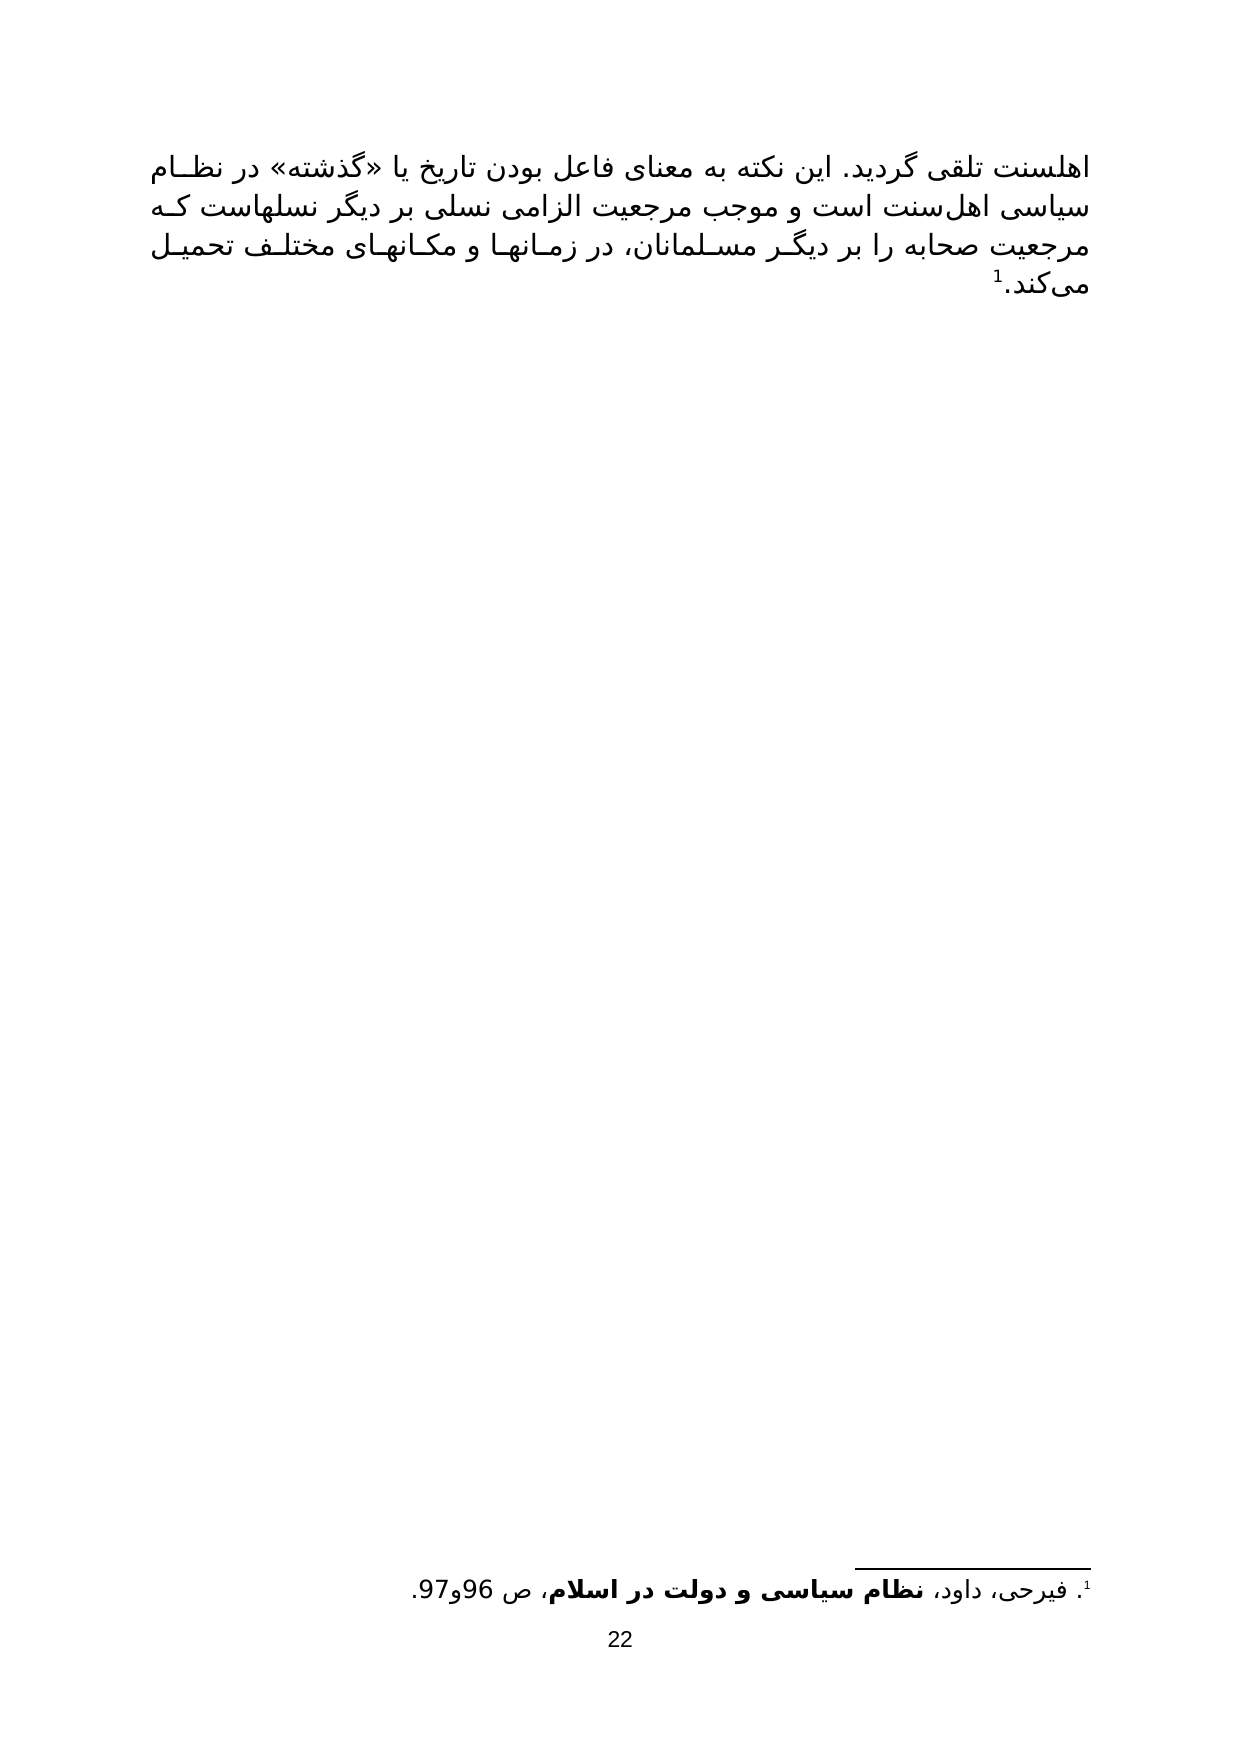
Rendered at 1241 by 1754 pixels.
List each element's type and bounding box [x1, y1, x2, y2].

text [150, 150, 1090, 301]
